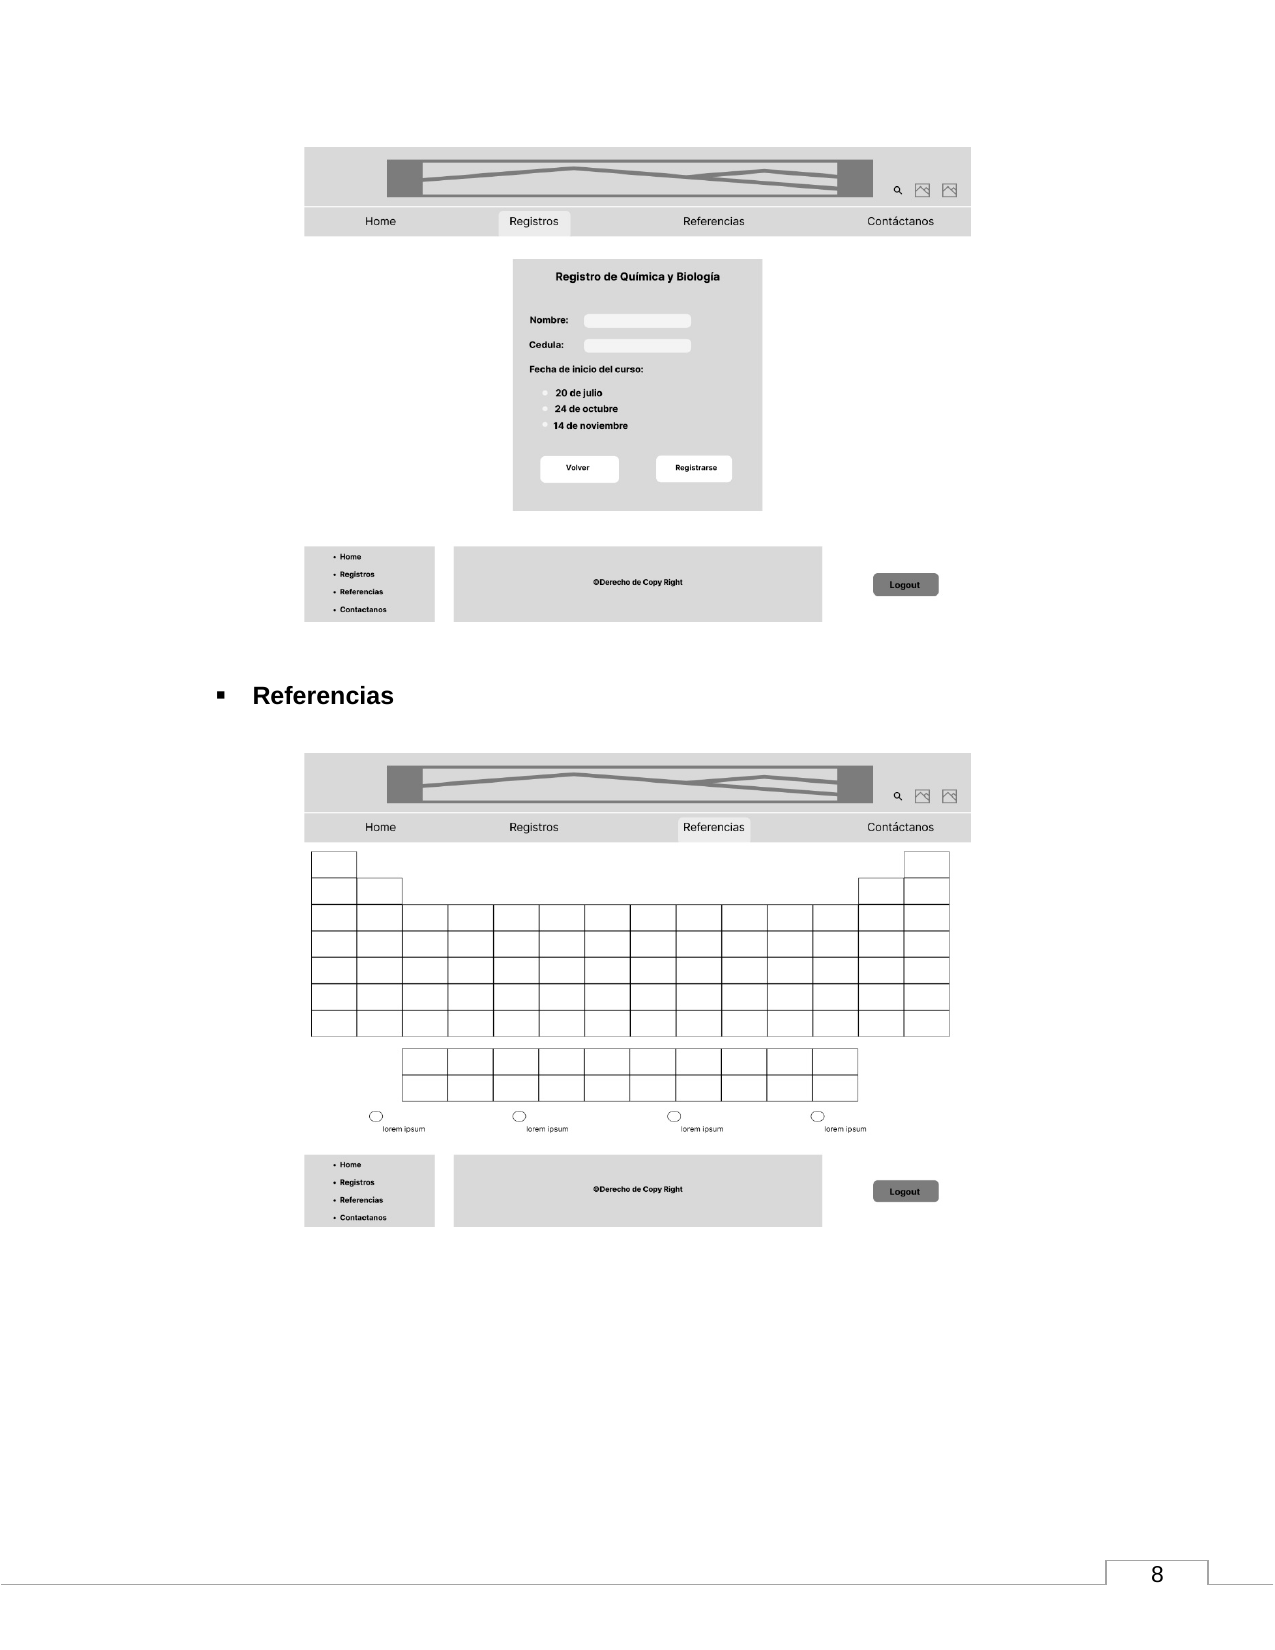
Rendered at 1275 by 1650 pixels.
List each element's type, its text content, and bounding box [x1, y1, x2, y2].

picture [304, 147, 971, 622]
picture [304, 753, 971, 1227]
subtitle Referencias [215, 681, 1098, 710]
